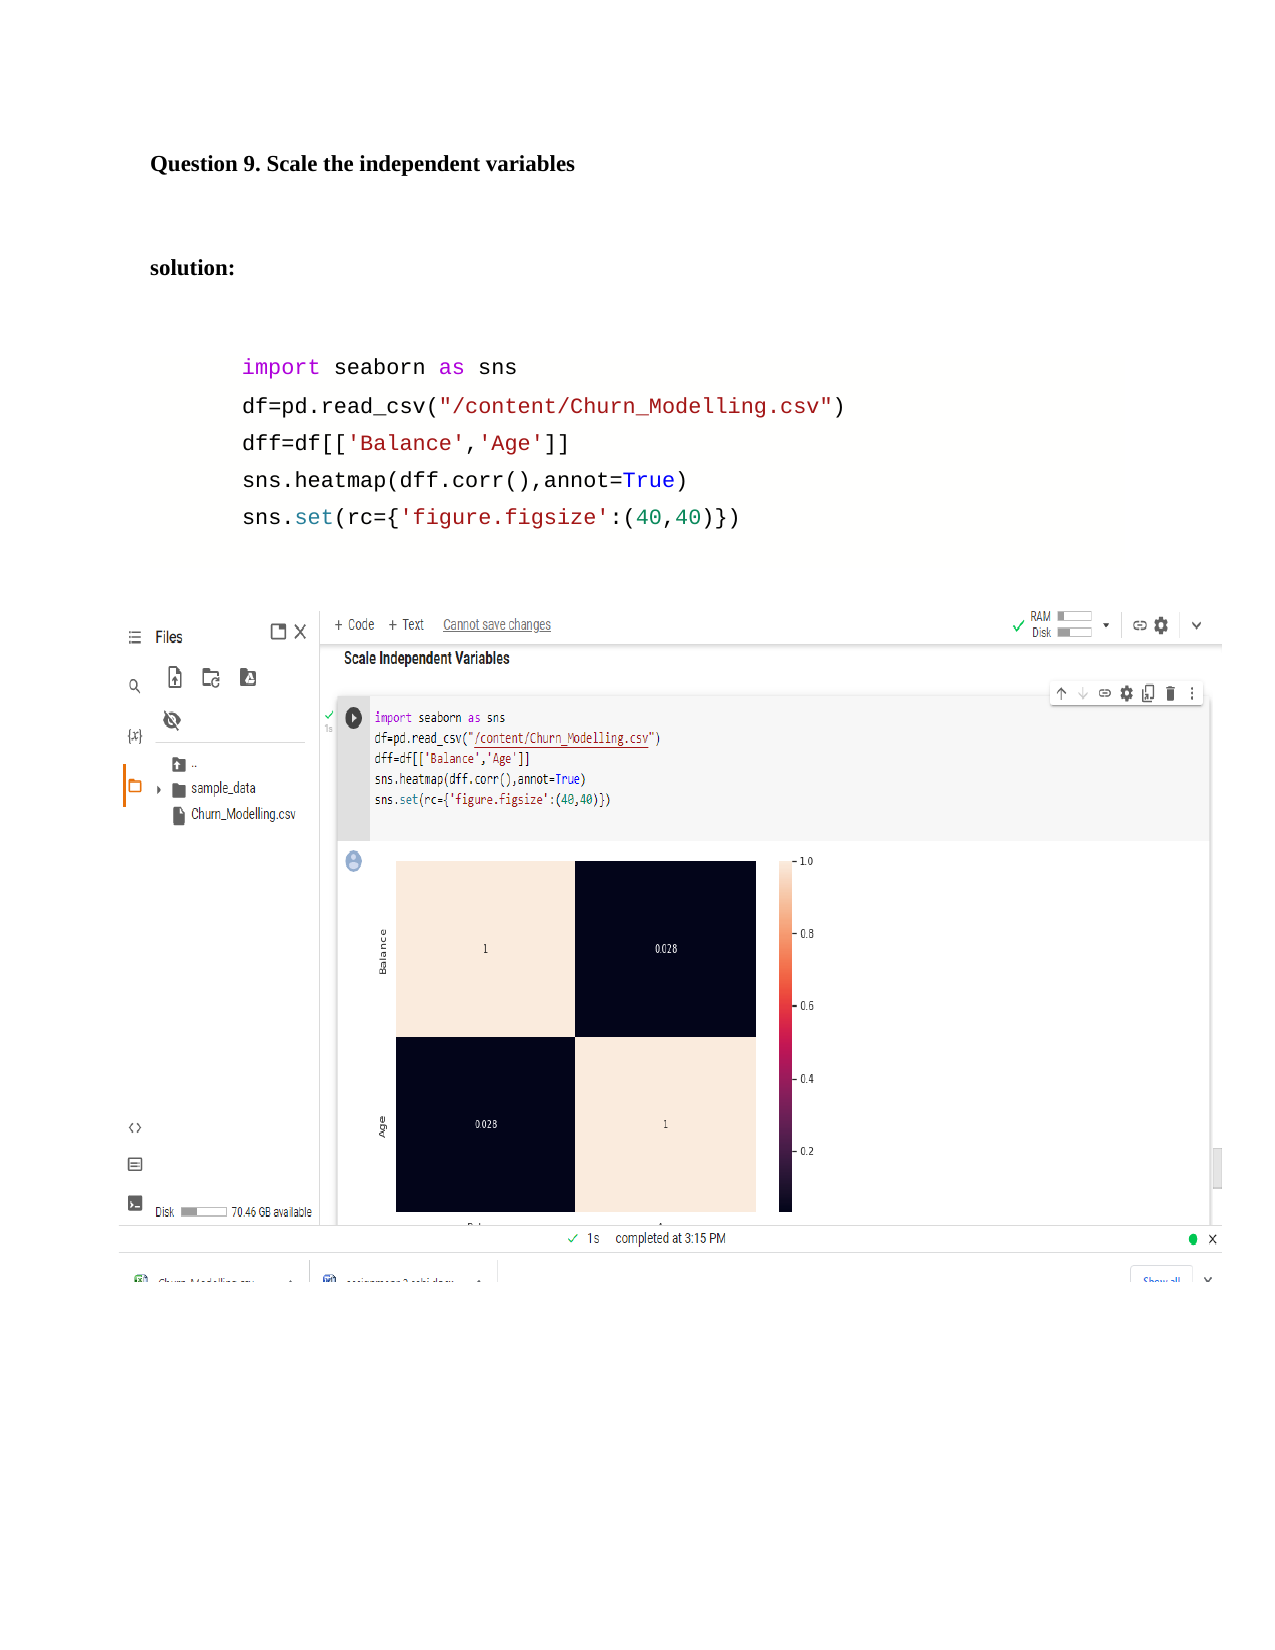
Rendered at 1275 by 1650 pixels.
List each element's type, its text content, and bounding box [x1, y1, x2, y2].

text dff=df[['Balance','Age']] [150, 432, 1125, 457]
text solution: [150, 254, 1125, 280]
picture [118, 611, 1222, 1282]
text import seaborn as sns [150, 356, 1125, 381]
text df=pd.read_csv("/content/Churn_Modelling.csv") [150, 395, 1125, 420]
text Question 9. Scale the independent variables [150, 150, 1125, 176]
text sns.heatmap(dff.corr(),annot=True) [150, 469, 1125, 494]
text sns.set(rc={'figure.figsize':(40,40)}) [150, 506, 1125, 531]
